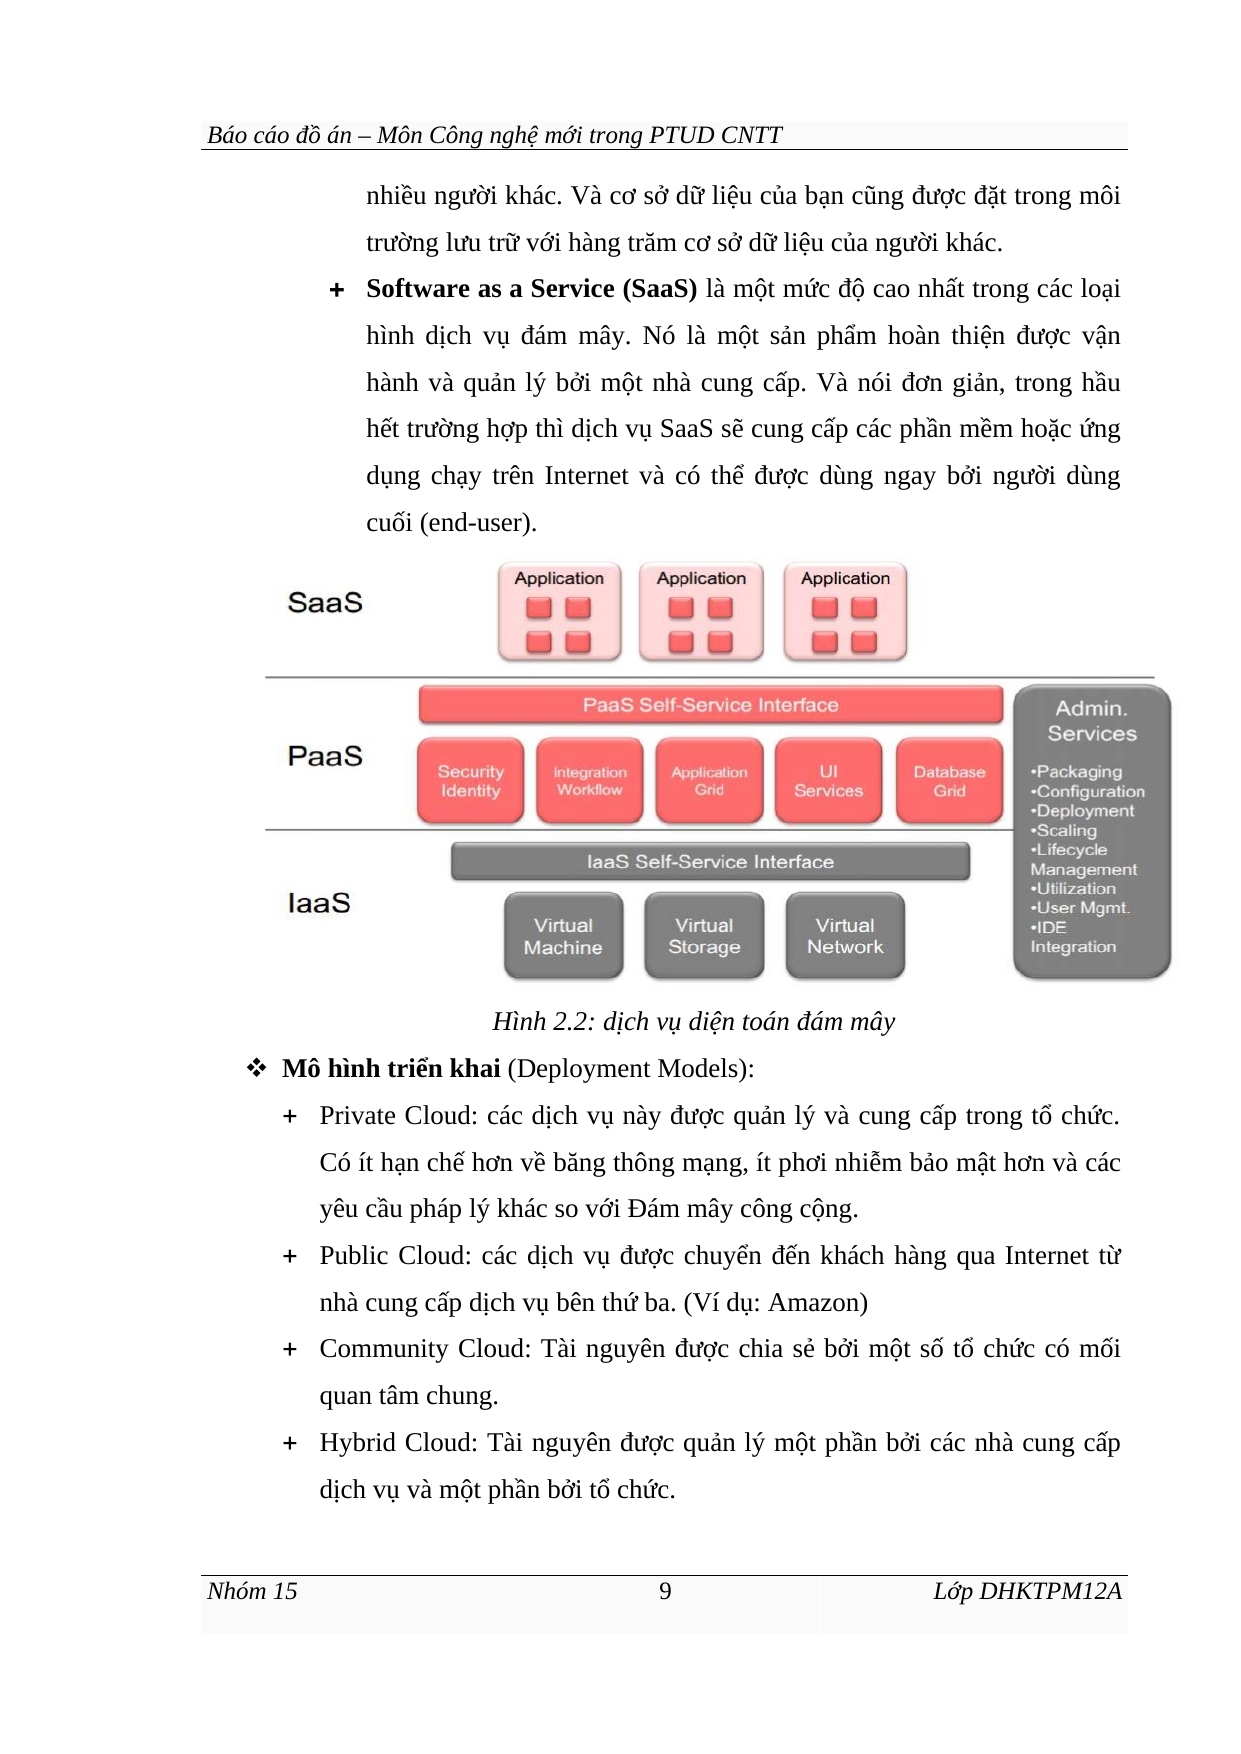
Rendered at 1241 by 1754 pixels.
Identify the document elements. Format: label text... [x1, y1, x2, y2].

list Mô hình triển khai (Deployment Models): [244, 1052, 1122, 1083]
list Public Cloud: các dịch vụ được chuyển đến khách hàng qua Internet từ nhà cung cấp dịch vụ bên thứ ba. (Ví dụ: Amazon) [282, 1239, 1122, 1317]
list Hybrid Cloud: Tài nguyên được quản lý một phần bởi các nhà cung cấp dịch vụ và một phần bởi tổ chức. [282, 1426, 1122, 1504]
text Hình 2.2: dịch vụ diện toán đám mây [207, 1006, 1122, 1037]
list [329, 179, 1122, 257]
picture [265, 552, 1181, 990]
list Private Cloud: các dịch vụ này được quản lý và cung cấp trong tổ chức. Có ít hạn chế hơn về băng thông mạng, ít phơi nhiễm bảo mật hơn và các yêu cầu pháp lý khác so với Đám mây công cộng. [282, 1099, 1122, 1224]
list Community Cloud: Tài nguyên được chia sẻ bởi một số tổ chức có mối quan tâm chung. [282, 1333, 1122, 1411]
list Software as a Service (SaaS) là một mức độ cao nhất trong các loại hình dịch vụ đám mây. Nó là một sản phẩm hoàn thiện được vận hành và quản lý bởi một nhà cung cấp. Và nói đơn giản, trong hầu hết trường hợp thì dịch vụ SaaS sẽ cung cấp các phần mềm hoặc ứng dụng chạy trên Internet và có thể được dùng ngay bởi người dùng cuối (end-user). [329, 272, 1122, 537]
